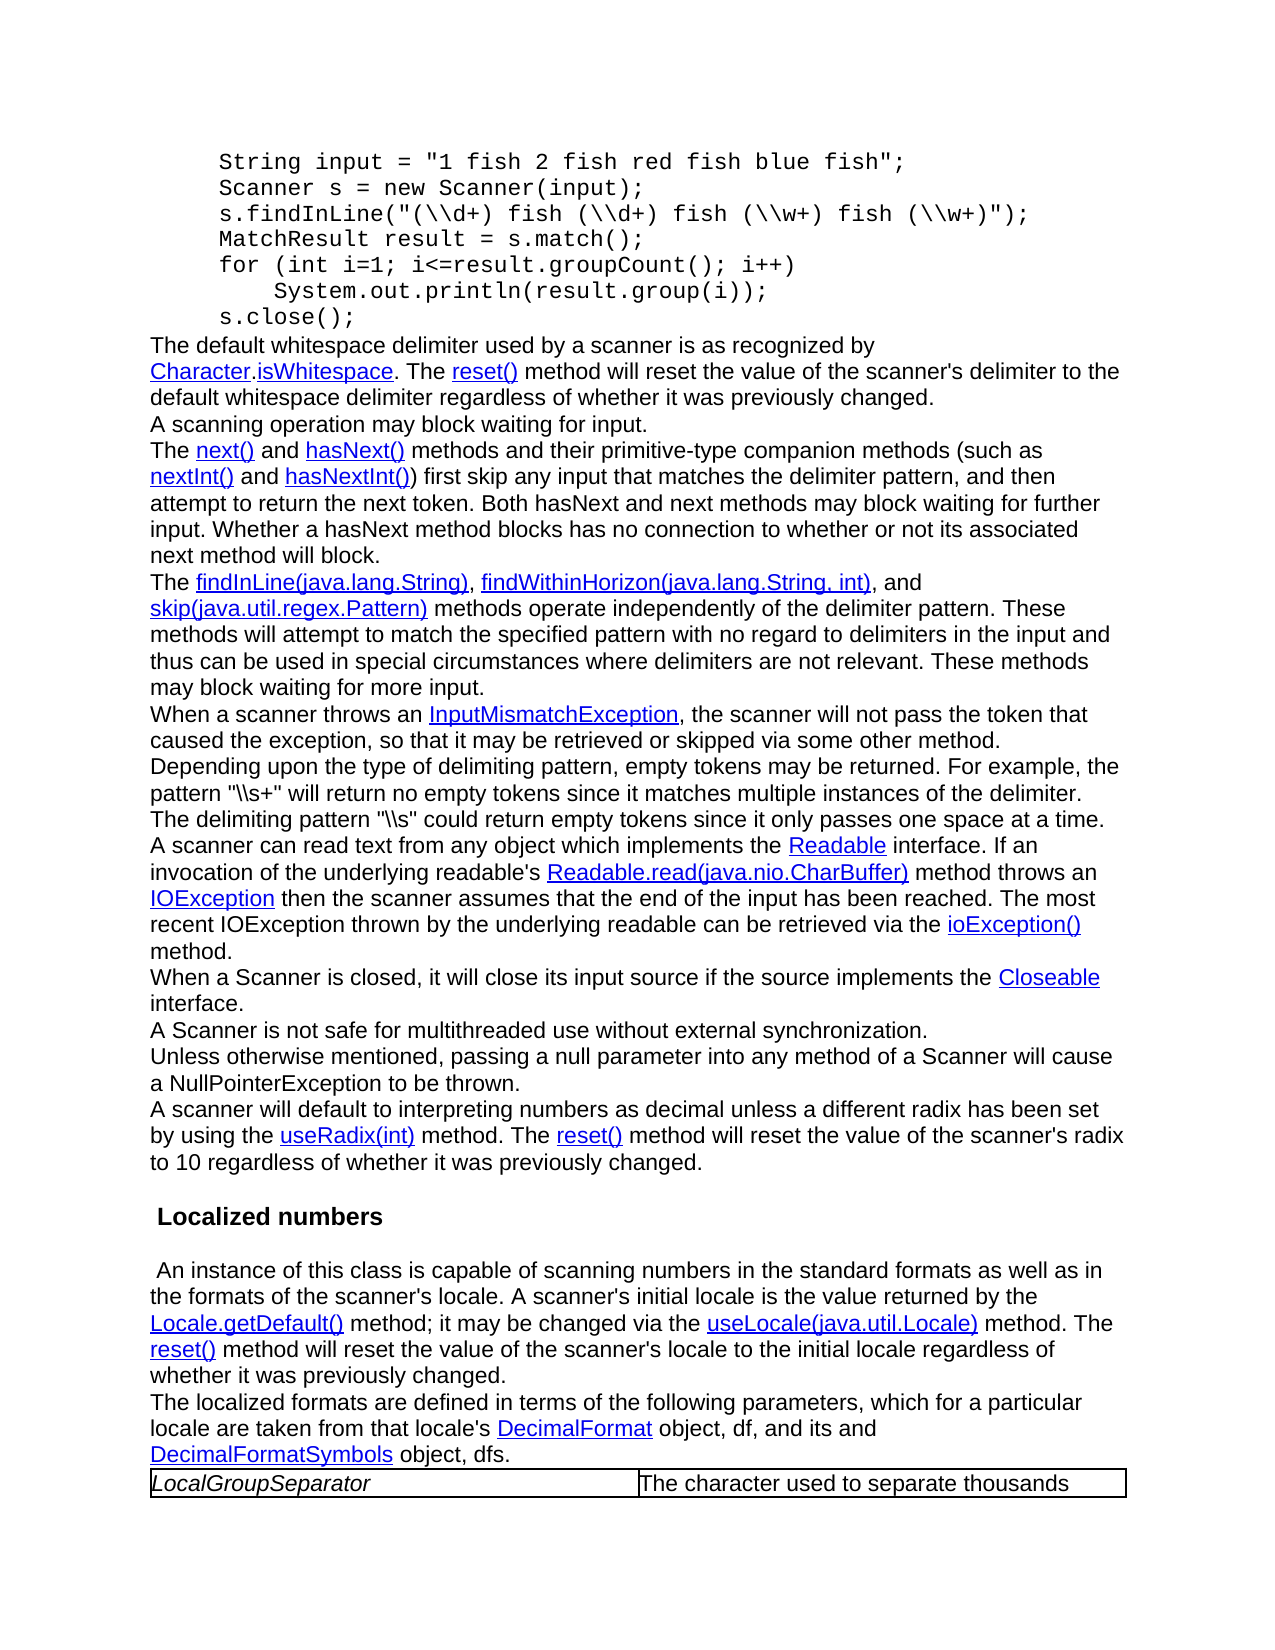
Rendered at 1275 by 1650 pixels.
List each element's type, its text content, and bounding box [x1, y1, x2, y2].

text A scanner can read text from any object which implements the Readable interface. If an invocation of the underlying readable's Readable.read(java.nio.CharBuffer) method throws an IOException then the scanner assumes that the end of the input has been reached. The most recent IOException thrown by the underlying readable can be retrieved via the ioException() method. [150, 832, 1125, 964]
text When a scanner throws an InputMismatchException, the scanner will not pass the token that caused the exception, so that it may be retrieved or skipped via some other method. [150, 701, 1125, 753]
text A scanner will default to interpreting numbers as decimal unless a different radix has been set by using the useRadix(int) method. The reset() method will reset the value of the scanner's radix to 10 regardless of whether it was previously changed. [150, 1096, 1125, 1175]
text String input = "1 fish 2 fish red fish blue fish"; Scanner s = new Scanner(input); s.findInLine("(\\d+) fish (\\d+) fish (\\w+) fish (\\w+)"); MatchResult result = s.match(); for (int i=1; i<=result.groupCount(); i++) System.out.println(result.group(i)); s.close(); [150, 150, 1125, 332]
text The localized formats are defined in terms of the following parameters, which for a particular locale are taken from that locale's DecimalFormat object, df, and its and DecimalFormatSymbols object, dfs. [150, 1388, 1125, 1468]
text Depending upon the type of delimiting pattern, empty tokens may be returned. For example, the pattern "\\s+" will return no empty tokens since it matches multiple instances of the delimiter. The delimiting pattern "\\s" could return empty tokens since it only passes one space at a time. [150, 753, 1125, 832]
text A scanning operation may block waiting for input. [150, 411, 1125, 437]
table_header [640, 1470, 1125, 1496]
text A Scanner is not safe for multithreaded use without external synchronization. [150, 1017, 1125, 1043]
text The next() and hasNext() methods and their primitive-type companion methods (such as nextInt() and hasNextInt()) first skip any input that matches the delimiter pattern, and then attempt to return the next token. Both hasNext and next methods may block waiting for further input. Whether a hasNext method blocks has no connection to whether or not its associated next method will block. [150, 437, 1125, 569]
text An instance of this class is capable of scanning numbers in the standard formats as well as in the formats of the scanner's locale. A scanner's initial locale is the value returned by the Locale.getDefault() method; it may be changed via the useLocale(java.util.Locale) method. The reset() method will reset the value of the scanner's locale to the initial locale regardless of whether it was previously changed. [150, 1257, 1125, 1388]
text The findInLine(java.lang.String), findWithinHorizon(java.lang.String, int), and skip(java.util.regex.Pattern) methods operate independently of the delimiter pattern. These methods will attempt to match the specified pattern with no regard to delimiters in the input and thus can be used in special circumstances where delimiters are not relevant. These methods may block waiting for more input. [150, 569, 1125, 701]
text When a Scanner is closed, it will close its input source if the source implements the Closeable interface. [150, 964, 1125, 1017]
table_header LocalGroupSeparator [152, 1470, 638, 1496]
text The default whitespace delimiter used by a scanner is as recognized by Character.isWhitespace. The reset() method will reset the value of the scanner's delimiter to the default whitespace delimiter regardless of whether it was previously changed. [150, 332, 1125, 411]
subtitle Localized numbers [150, 1201, 1125, 1230]
text Unless otherwise mentioned, passing a null parameter into any method of a Scanner will cause a NullPointerException to be thrown. [150, 1043, 1125, 1096]
